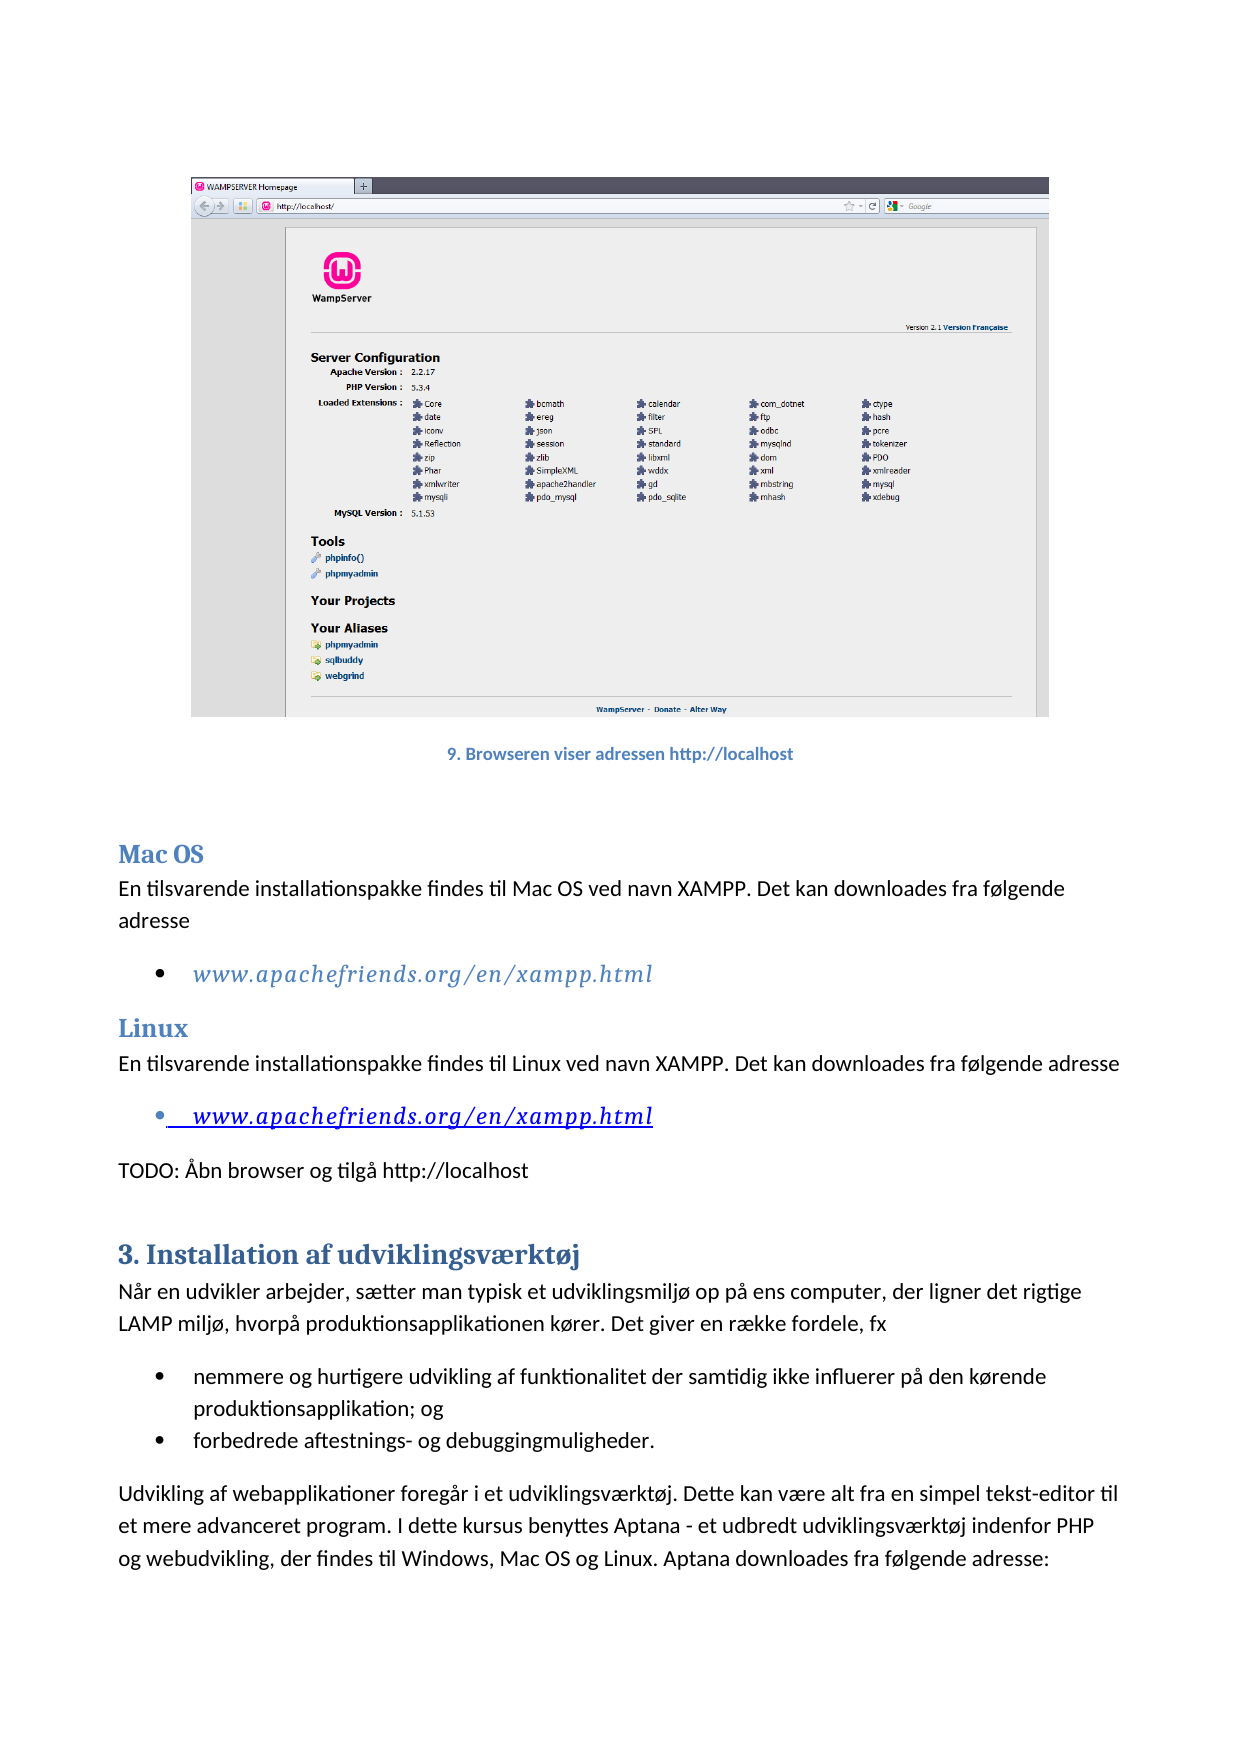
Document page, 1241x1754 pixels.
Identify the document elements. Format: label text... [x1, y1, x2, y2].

subtitle www.apachefriends.org/en/xampp.html [156, 959, 1122, 988]
list forbedrede aftestnings- og debuggingmuligheder. [156, 1426, 1122, 1454]
picture [191, 177, 1049, 717]
text TODO: Åbn browser og tilgå http://localhost [118, 1156, 1122, 1184]
text Udvikling af webapplikationer foregår i et udviklingsværktøj. Dette kan være alt fra en simpel tekst-editor til et mere advanceret program. I dette kursus benyttes Aptana - et udbredt udviklingsværktøj indenfor PHP og webudvikling, der findes til Windows, Mac OS og Linux. Aptana downloades fra følgende adresse: [118, 1479, 1122, 1572]
subtitle Linux [118, 1013, 1122, 1044]
text Når en udvikler arbejder, sætter man typisk et udviklingsmiljø op på ens computer, der ligner det rigtige LAMP miljø, hvorpå produktionsapplikationen kører. Det giver en række fordele, fx [118, 1277, 1122, 1337]
subtitle 3. Installation af udviklingsværktøj [118, 1238, 1122, 1272]
subtitle Mac OS [118, 839, 1122, 870]
text En tilsvarende installationspakke findes til Mac OS ved navn XAMPP. Det kan downloades fra følgende adresse [118, 874, 1122, 934]
list nemmere og hurtigere udvikling af funktionalitet der samtidig ikke influerer på den kørende produktionsapplikation; og [156, 1362, 1122, 1422]
text . Browseren viser adressen http://localhost [118, 742, 1122, 765]
text En tilsvarende installationspakke findes til Linux ved navn XAMPP. Det kan downloades fra følgende adresse [118, 1049, 1122, 1077]
subtitle www.apachefriends.org/en/xampp.html [156, 1102, 1122, 1131]
